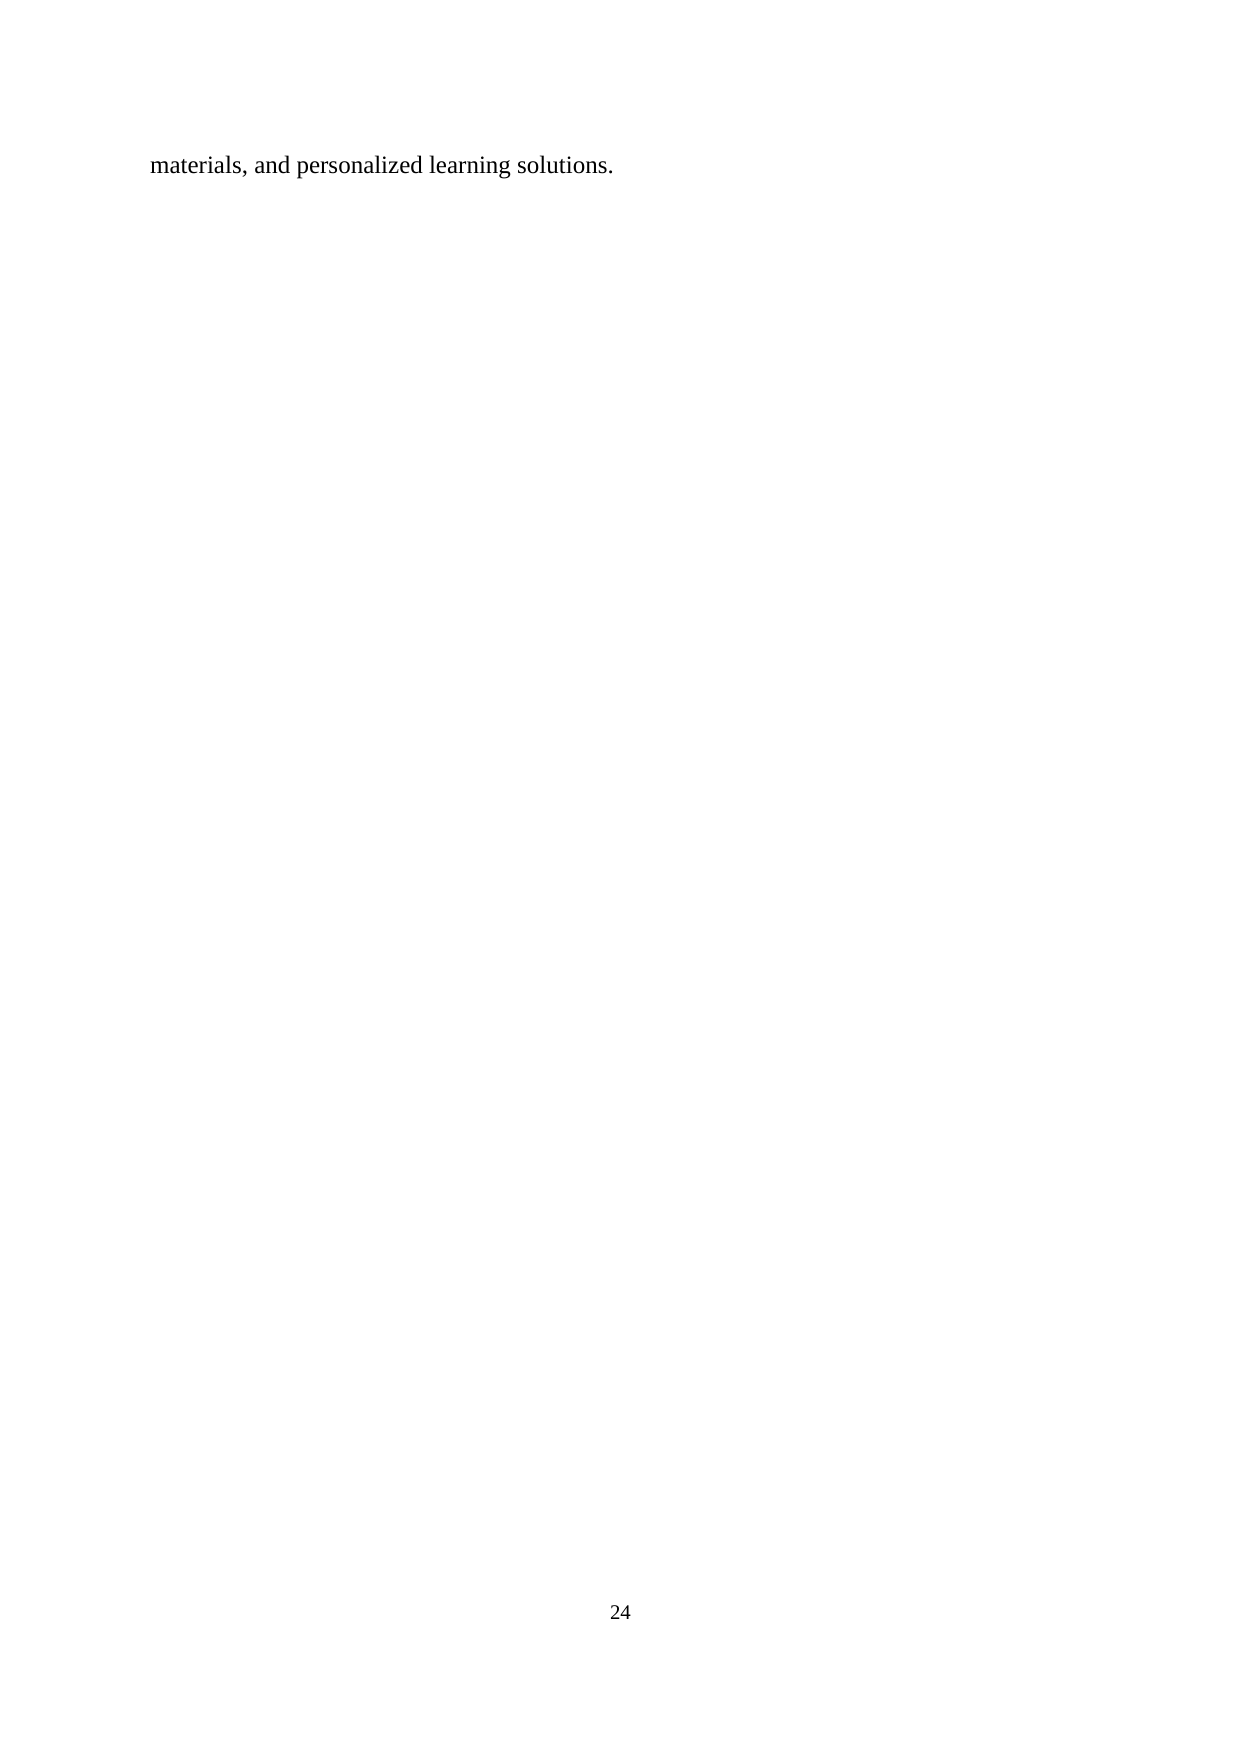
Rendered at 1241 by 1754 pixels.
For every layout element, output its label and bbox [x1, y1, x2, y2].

text [150, 150, 1090, 179]
